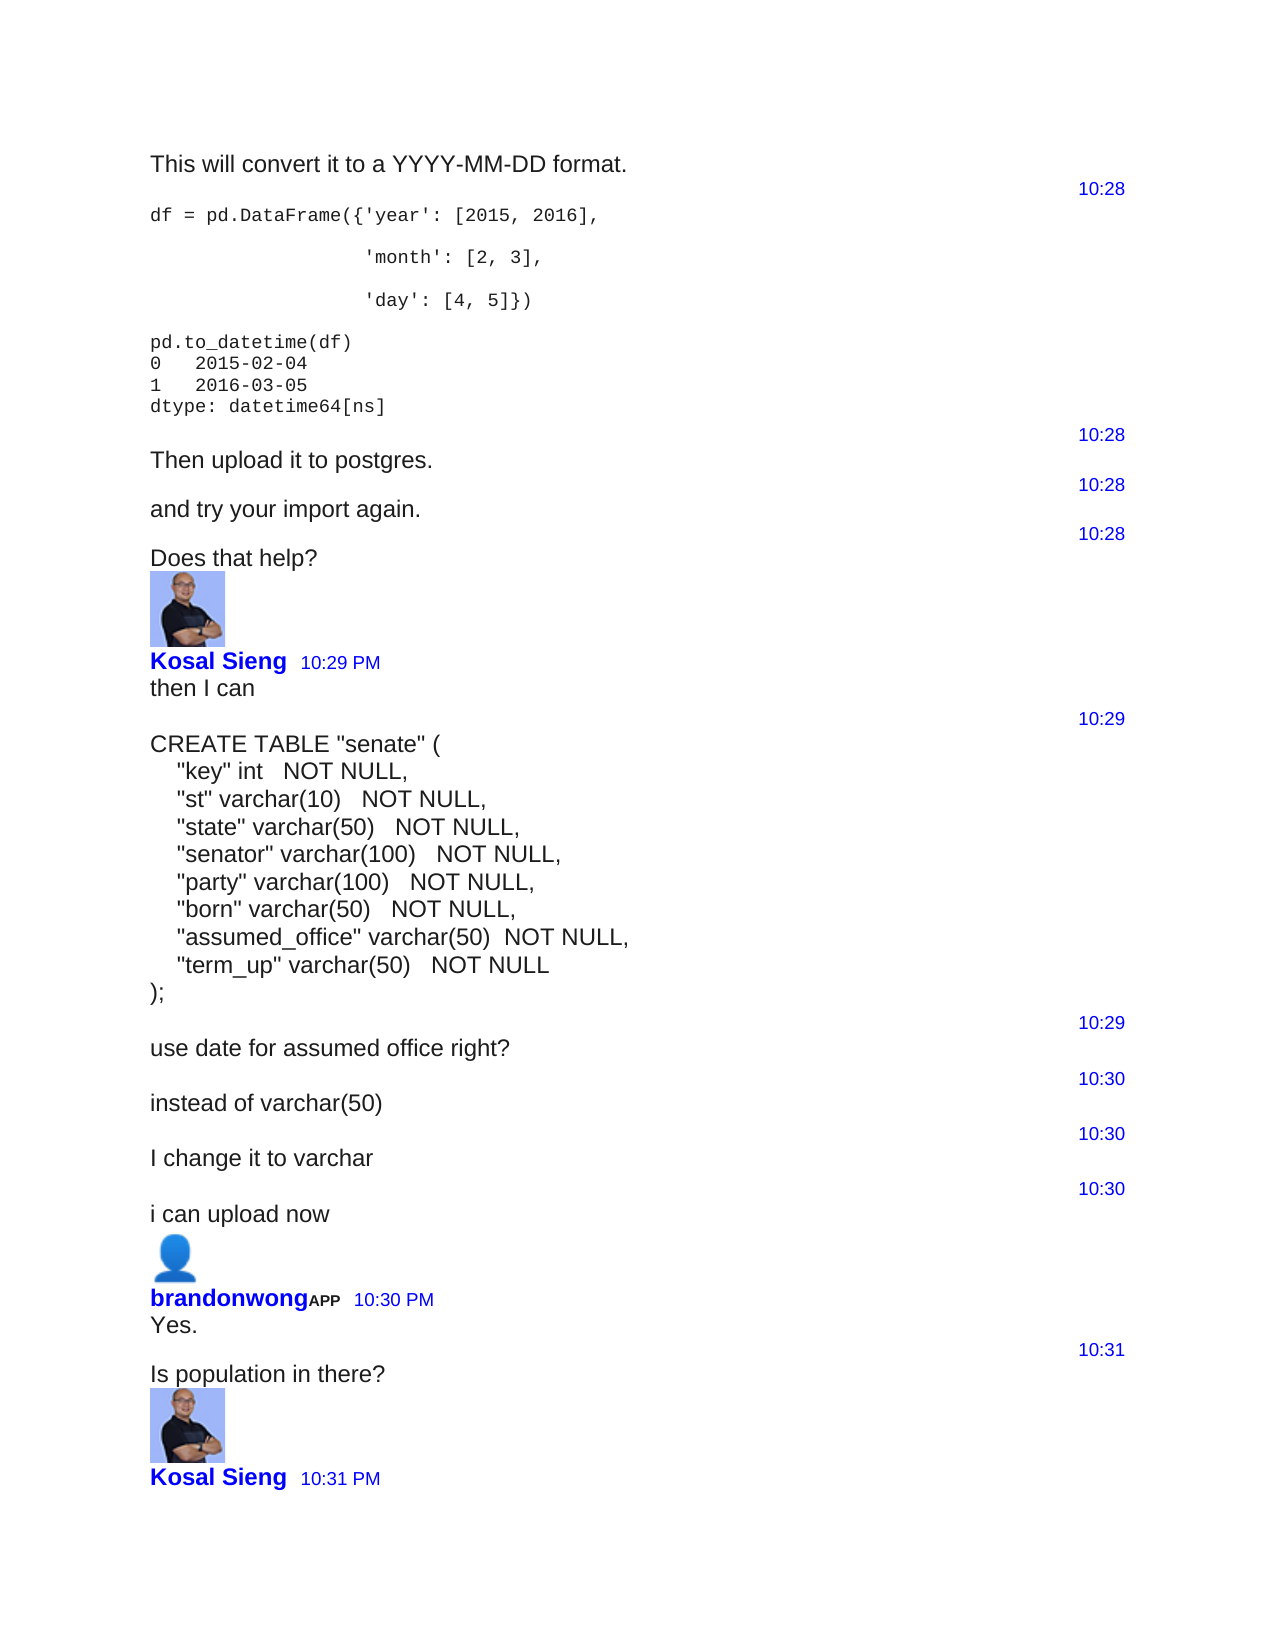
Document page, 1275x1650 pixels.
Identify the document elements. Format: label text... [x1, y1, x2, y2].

text 10:29 [150, 1012, 1125, 1033]
text CREATE TABLE "senate" ( "key" int NOT NULL, "st" varchar(10) NOT NULL, "state" varchar(50) NOT NULL, "senator" varchar(100) NOT NULL, "party" varchar(100) NOT NULL, "born" varchar(50) NOT NULL, "assumed_office" varchar(50) NOT NULL, "term_up" varchar(50) NOT NULL ); [150, 730, 1125, 1006]
text This will convert it to a YYYY-MM-DD format. [150, 150, 1125, 178]
text Is population in there? [150, 1360, 1125, 1388]
text i can upload now [150, 1200, 1125, 1227]
text then I can [150, 674, 1125, 702]
text Kosal Sieng 10:29 PM [150, 647, 1125, 674]
text 10:30 [150, 1178, 1125, 1200]
text instead of varchar(50) [150, 1089, 1125, 1117]
picture [150, 571, 226, 647]
text Kosal Sieng 10:31 PM [150, 1463, 1125, 1491]
text 10:28 [150, 473, 1125, 495]
text 10:29 [150, 708, 1125, 730]
text I change it to varchar [150, 1144, 1125, 1172]
text 10:28 [150, 424, 1125, 446]
text Does that help? [150, 544, 1125, 572]
text 10:30 [150, 1123, 1125, 1144]
text 10:28 [150, 178, 1125, 199]
picture [150, 1388, 226, 1463]
text 10:31 [150, 1339, 1125, 1360]
text 10:30 [150, 1067, 1125, 1089]
text brandonwongAPP 10:30 PM Yes. [150, 1284, 1125, 1339]
text Then upload it to postgres. [150, 446, 1125, 473]
text and try your import again. [150, 495, 1125, 522]
text 10:28 [150, 522, 1125, 544]
picture [150, 1233, 200, 1284]
text df = pd.DataFrame({'year': [2015, 2016], 'month': [2, 3], 'day': [4, 5]}) pd.to_datetime(df) 0 2015-02-04 1 2016-03-05 dtype: datetime64[ns] [150, 205, 1125, 418]
text use date for assumed office right? [150, 1033, 1125, 1061]
